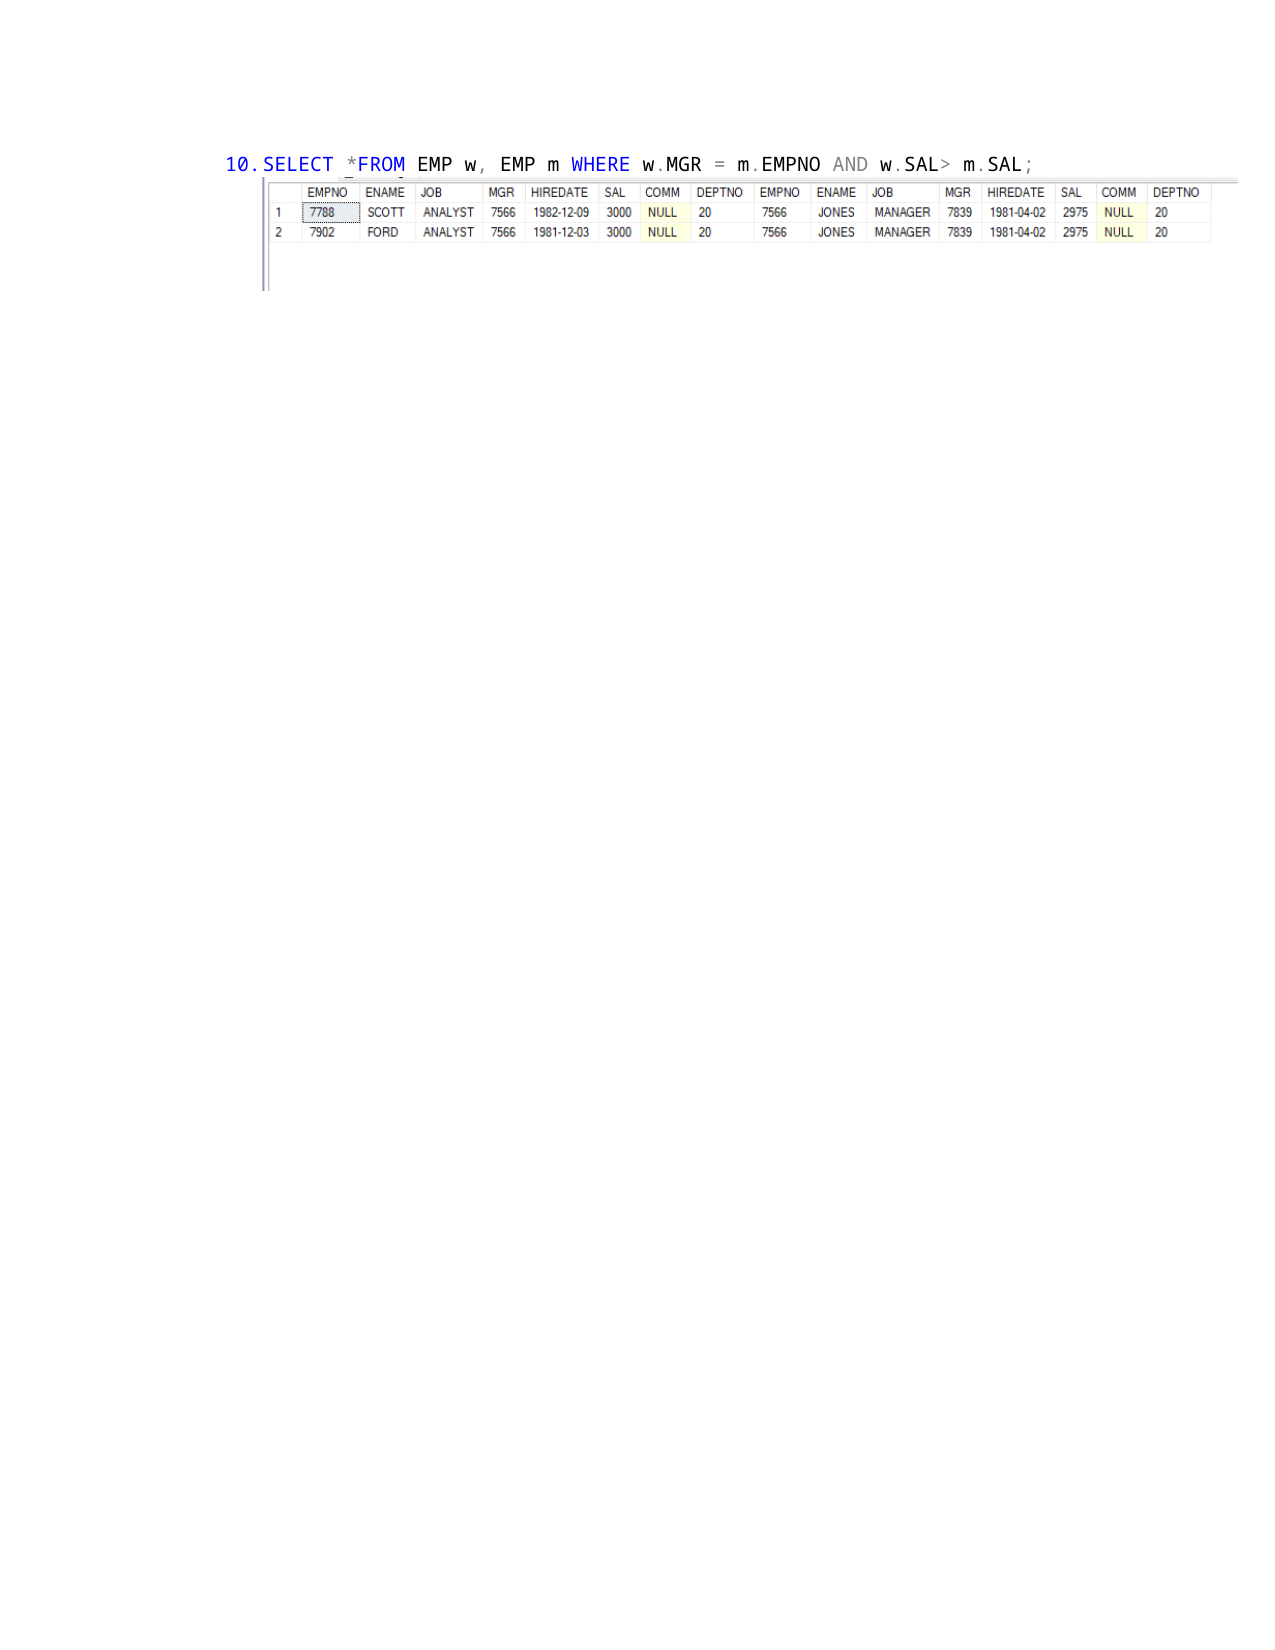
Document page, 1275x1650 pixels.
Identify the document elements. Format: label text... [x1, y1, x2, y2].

list SELECT *FROM EMP w, EMP m WHERE w.MGR = m.EMPNO AND w.SAL> m.SAL; [225, 150, 1125, 177]
picture [262, 177, 1238, 291]
